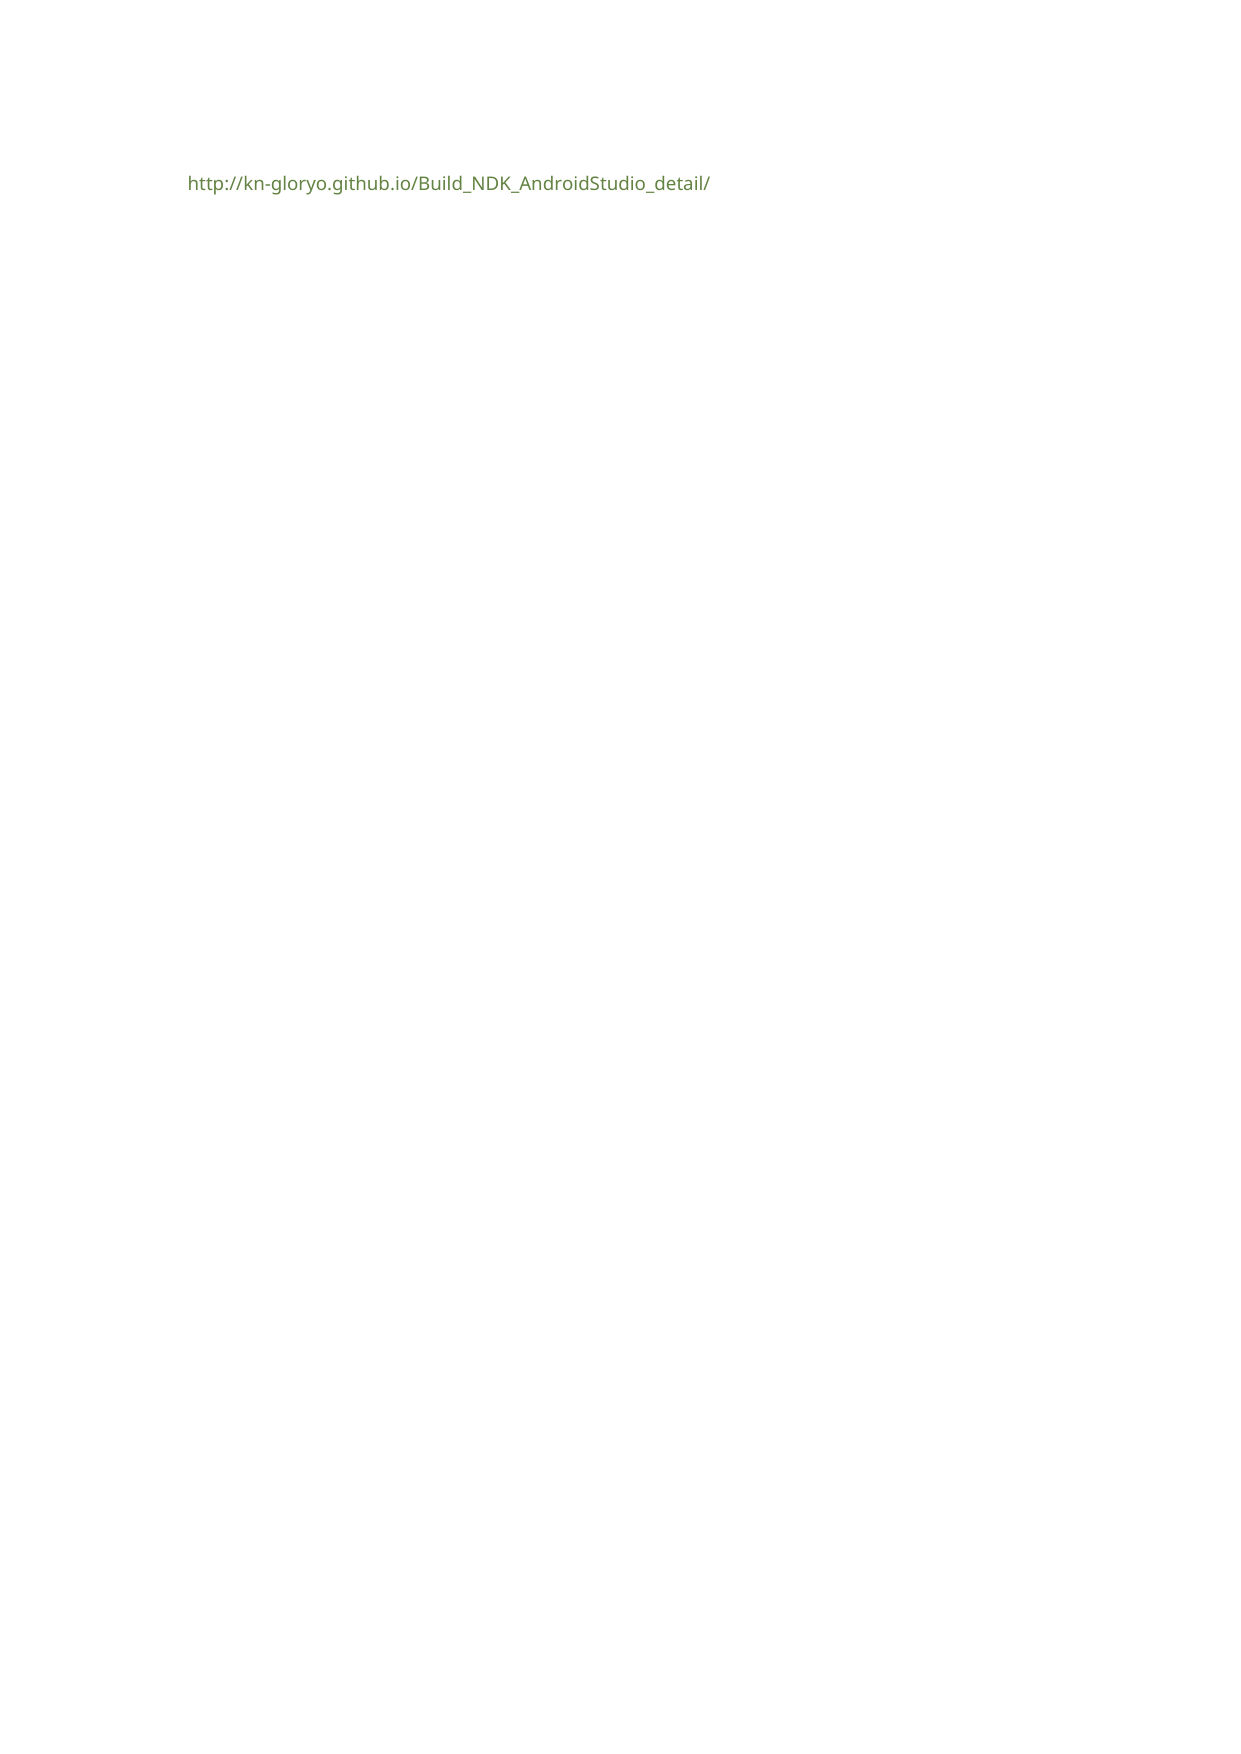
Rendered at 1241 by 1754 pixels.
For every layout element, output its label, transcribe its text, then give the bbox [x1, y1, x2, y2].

text http://kn-gloryo.github.io/Build_NDK_AndroidStudio_detail/ [187, 164, 1053, 202]
